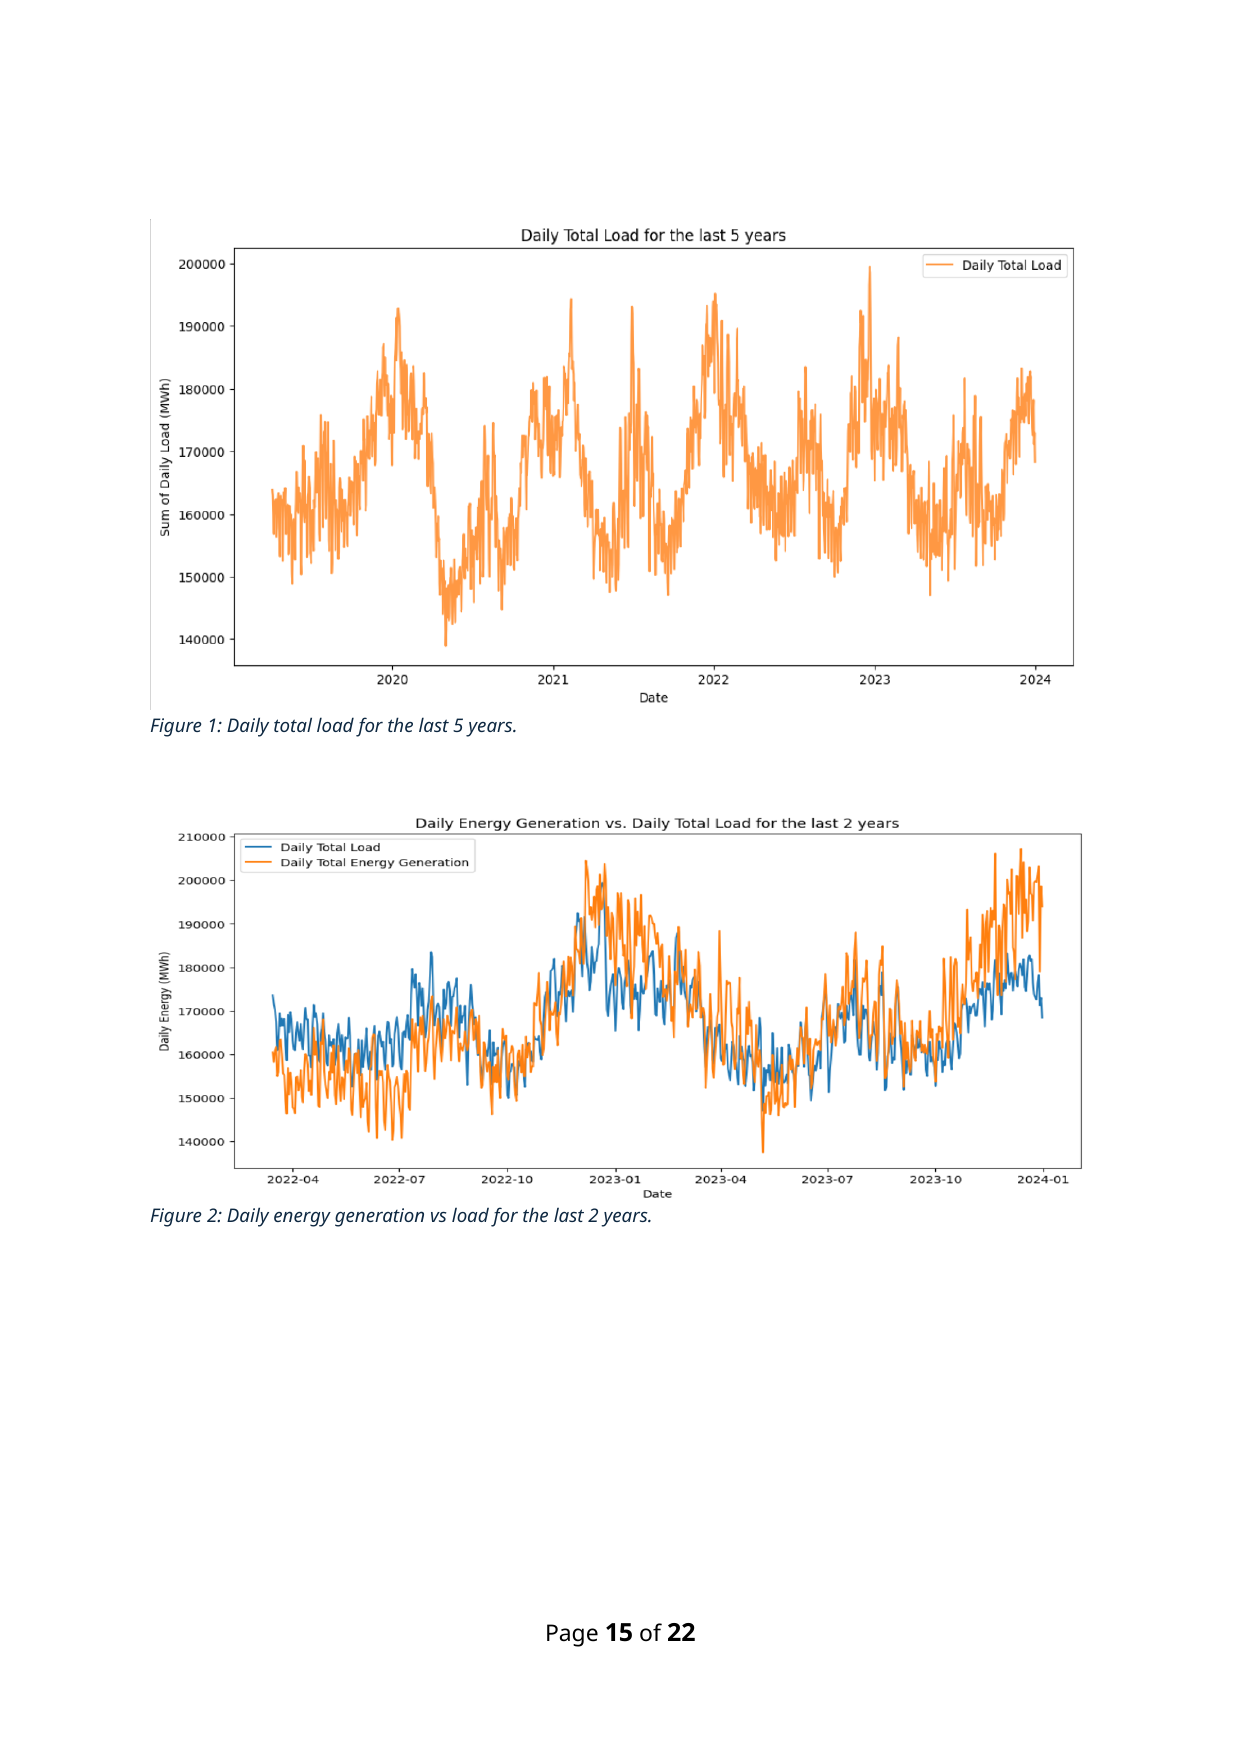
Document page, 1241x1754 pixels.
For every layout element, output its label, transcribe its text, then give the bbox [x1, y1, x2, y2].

picture [150, 809, 1091, 1200]
picture [150, 217, 1091, 710]
text Figure 2: Daily energy generation vs load for the last 2 years. [150, 1202, 1090, 1228]
text Figure 1: Daily total load for the last 5 years. [150, 712, 1090, 738]
